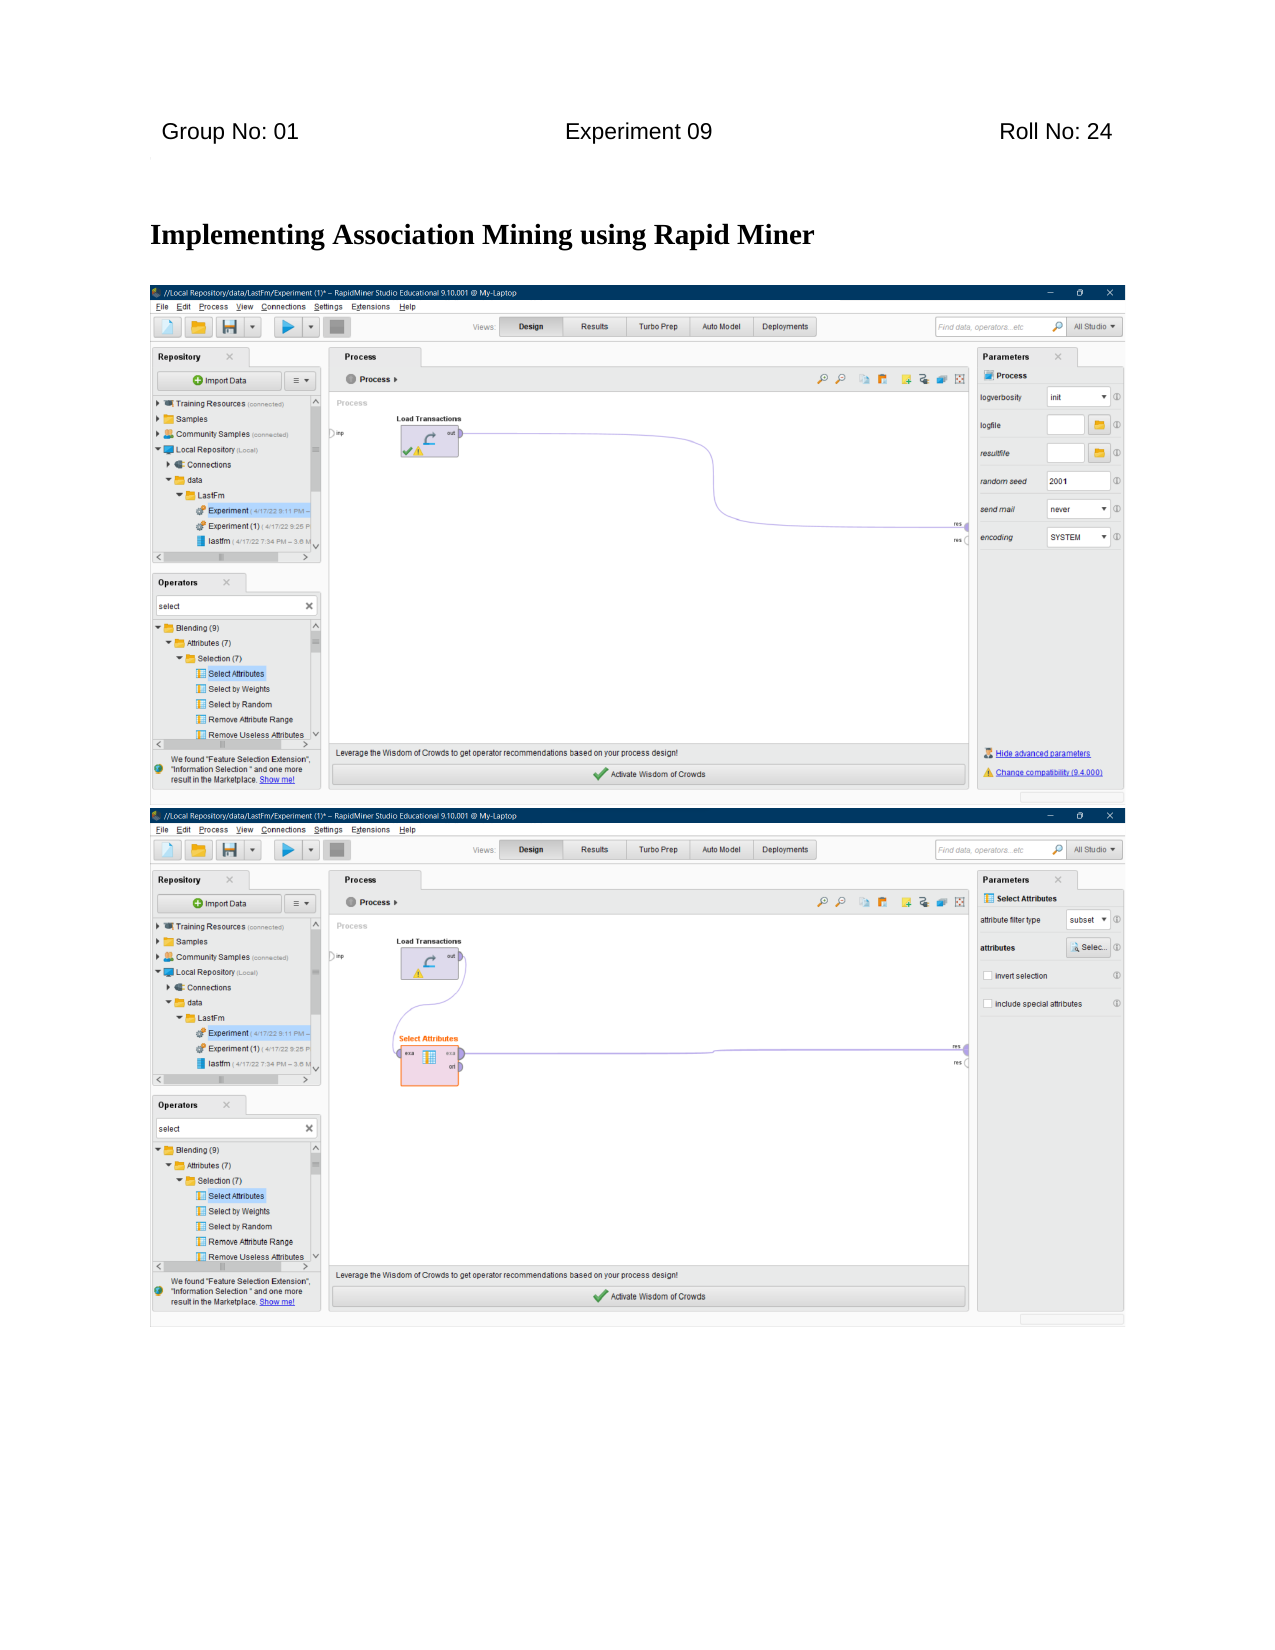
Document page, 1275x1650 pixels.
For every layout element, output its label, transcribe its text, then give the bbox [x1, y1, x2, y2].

text Implementing Association Mining using Rapid Miner [150, 217, 1125, 251]
picture [150, 808, 1125, 1327]
picture [150, 285, 1125, 805]
